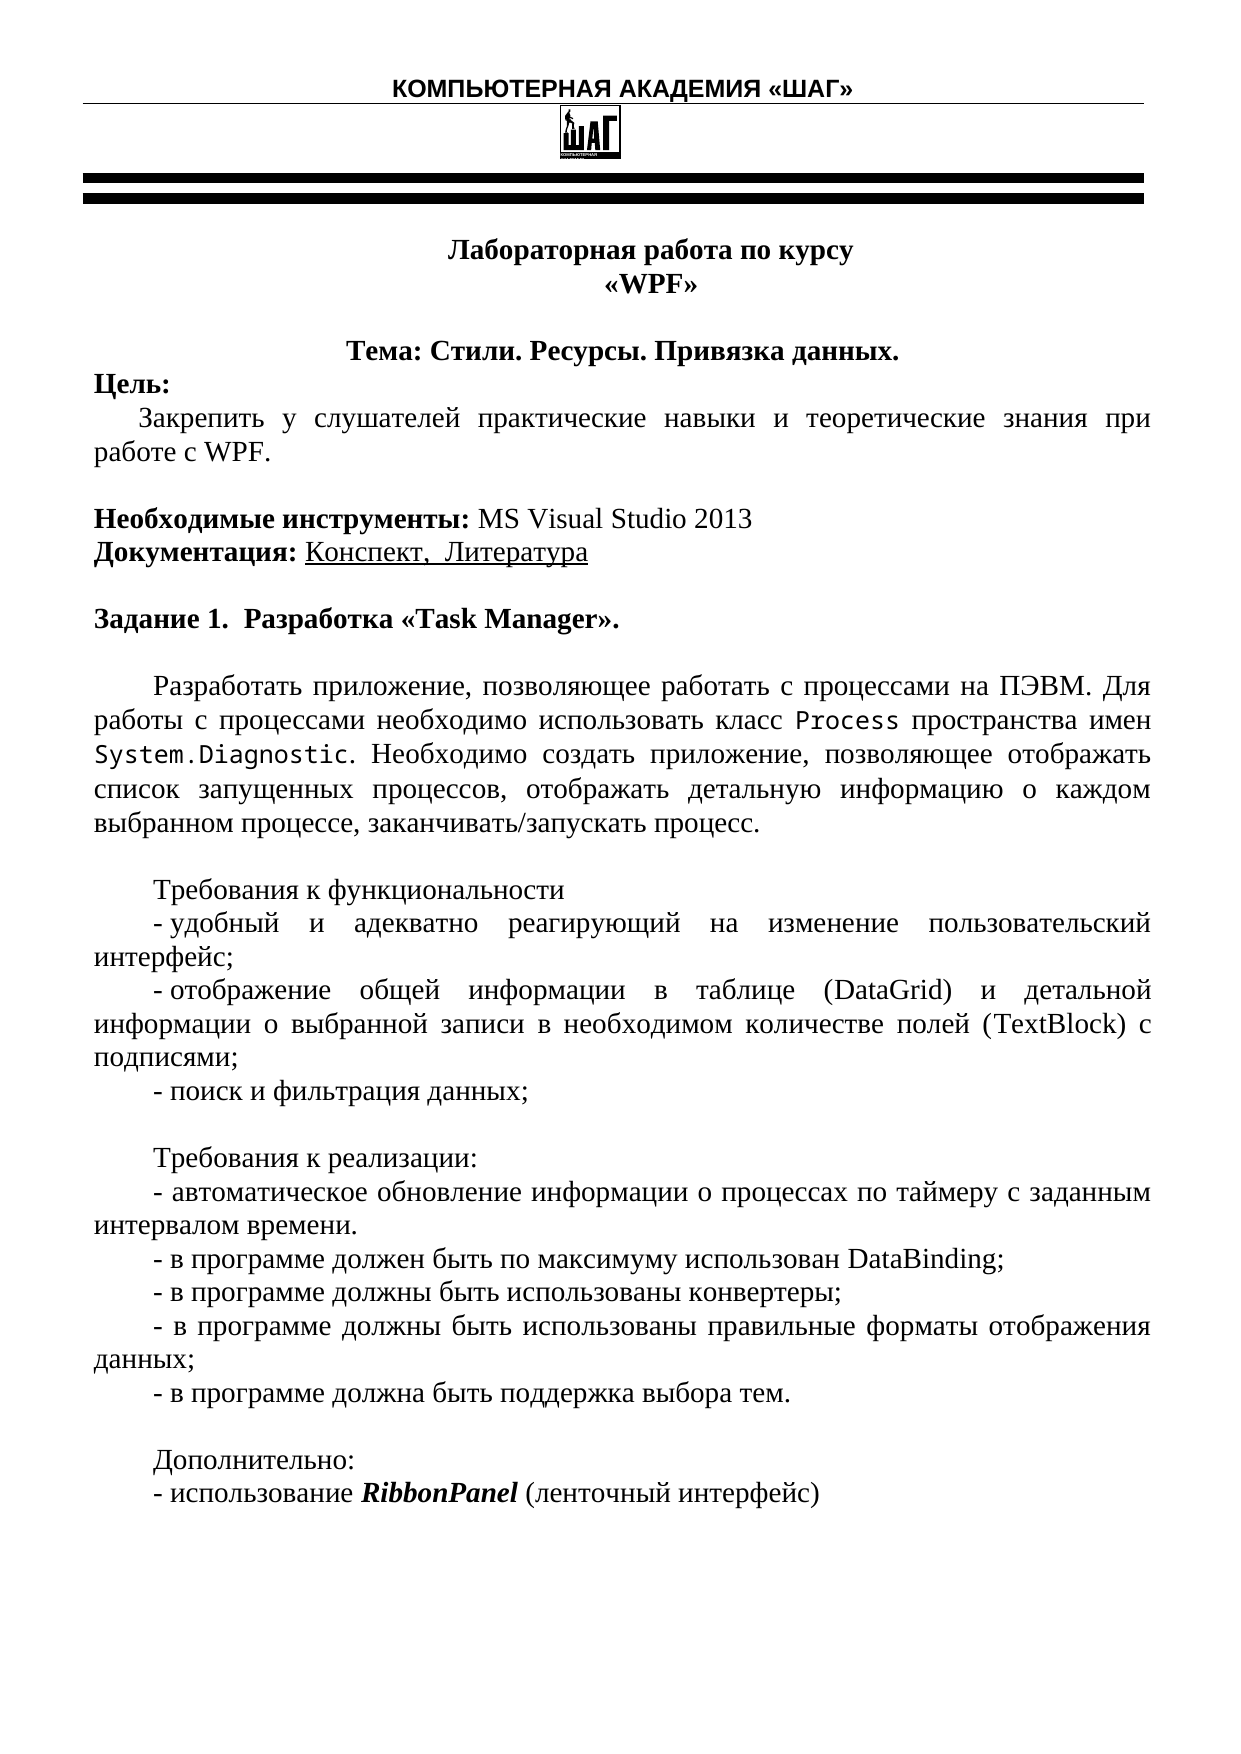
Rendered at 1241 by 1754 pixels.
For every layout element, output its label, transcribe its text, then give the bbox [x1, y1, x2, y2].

text Необходимые инструменты: MS Visual Studio 2013 [94, 501, 1152, 534]
text - автоматическое обновление информации о процессах по таймеру с заданным интервалом времени. [94, 1174, 1152, 1241]
text - в программе должны быть использованы правильные форматы отображения данных; [94, 1308, 1152, 1375]
text - в программе должна быть поддержка выбора тем. [94, 1375, 1152, 1408]
text Дополнительно: [94, 1442, 1152, 1476]
text «WPF» [94, 266, 1152, 299]
text Документация: Конспект, Литература [94, 534, 1152, 568]
text Требования к функциональности [94, 872, 1152, 905]
text Разработать приложение, позволяющее работать с процессами на ПЭВМ. Для работы с процессами необходимо использовать класс Process пространства имен System.Diagnostic. Необходимо создать приложение, позволяющее отображать список запущенных процессов, отображать детальную информацию о каждом выбранном процессе, заканчивать/запускать процесс. [94, 668, 1152, 838]
text Лабораторная работа по курсу [94, 232, 1152, 266]
text Закрепить у слушателей практические навыки и теоретические знания при работе с WPF. [94, 400, 1152, 467]
text - в программе должны быть использованы конвертеры; [94, 1274, 1152, 1308]
text Требования к реализации: [94, 1140, 1152, 1174]
text - поиск и фильтрация данных; [94, 1073, 1152, 1107]
text Цель: [94, 367, 1152, 400]
text - удобный и адекватно реагирующий на изменение пользовательский интерфейс; [94, 905, 1152, 972]
text Тема: Стили. Ресурсы. Привязка данных. [94, 333, 1152, 367]
text - использование RibbonPanel (ленточный интерфейс) [94, 1476, 1152, 1509]
text - отображение общей информации в таблице (DataGrid) и детальной информации о выбранной записи в необходимом количестве полей (TextBlock) с подписями; [94, 972, 1152, 1073]
text - в программе должен быть по максимуму использован DataBinding; [94, 1241, 1152, 1274]
text Задание 1. Разработка «Task Manager». [94, 601, 1152, 635]
